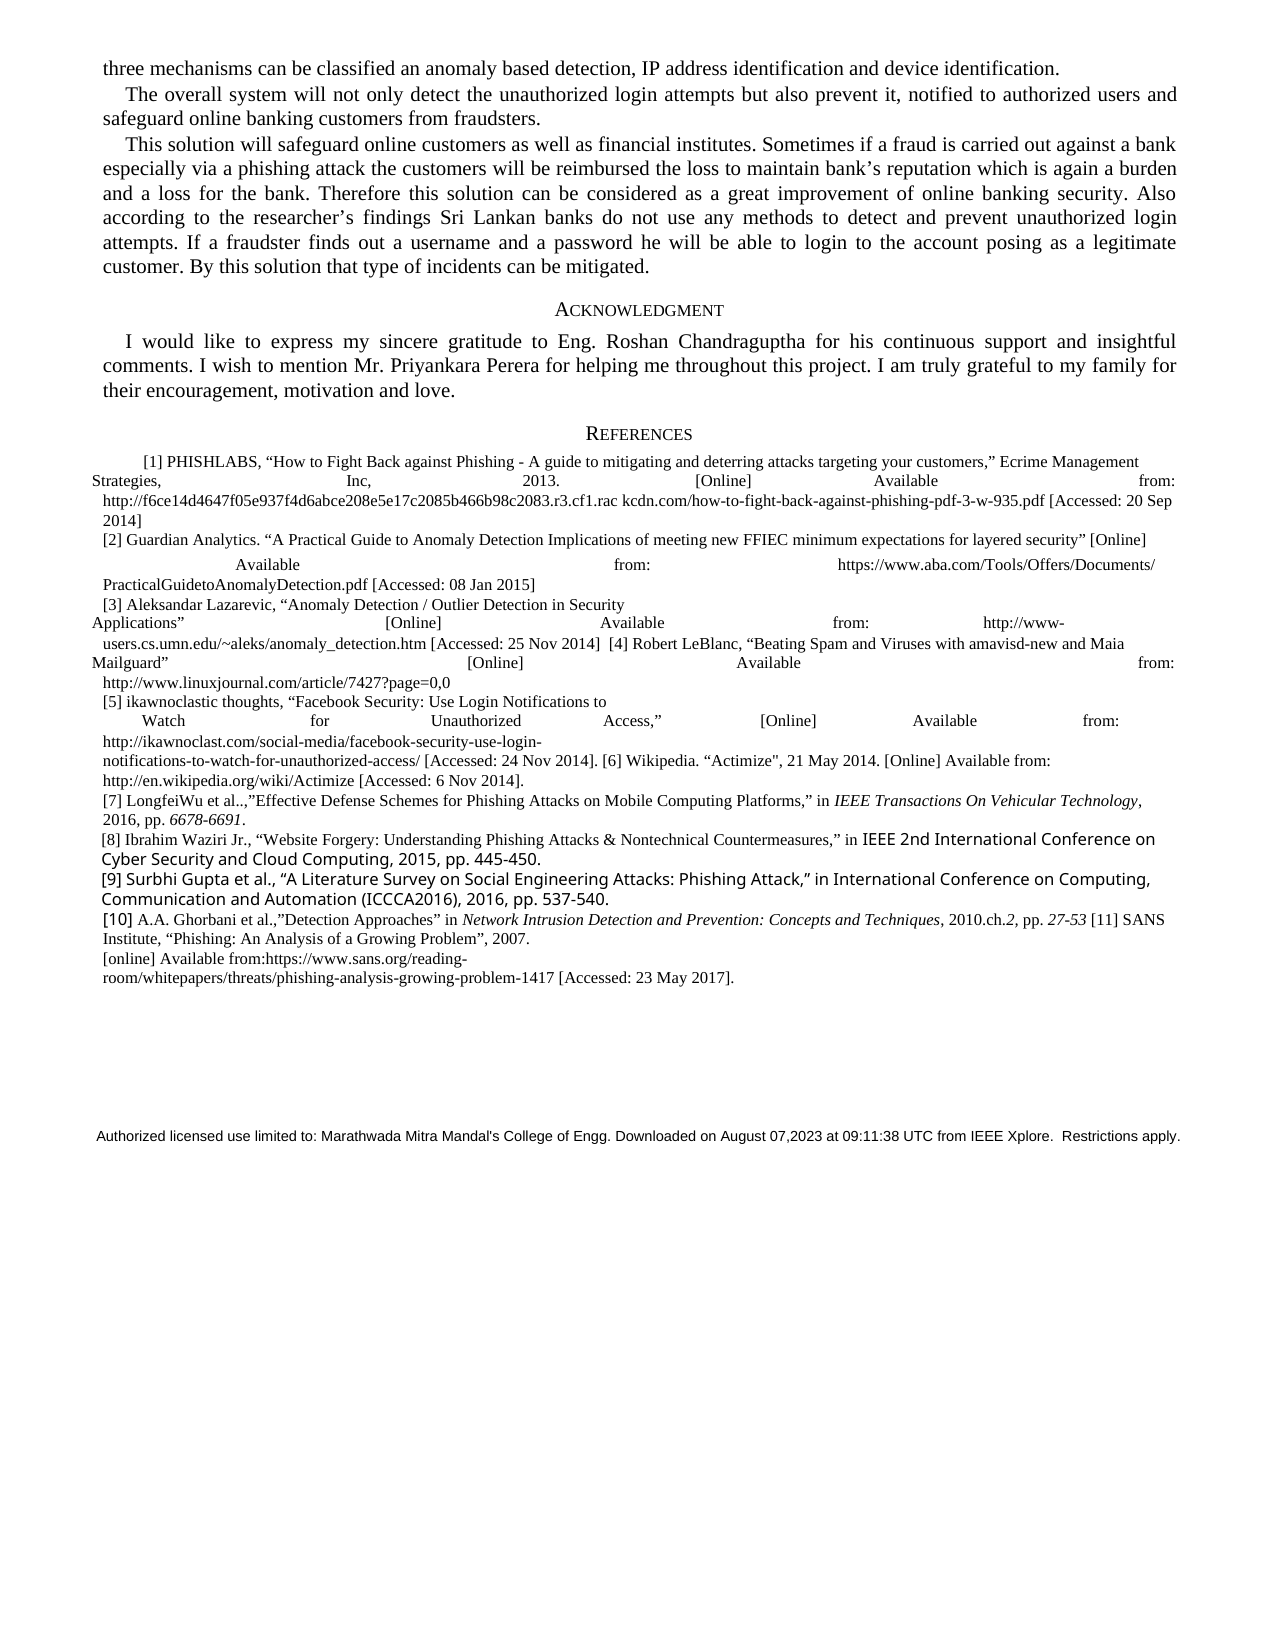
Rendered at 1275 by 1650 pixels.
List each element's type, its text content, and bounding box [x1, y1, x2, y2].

table_header Available [815, 471, 997, 491]
table_header from: [997, 471, 1179, 491]
table_header Strategies, [85, 471, 268, 491]
table_header from: [905, 653, 1179, 673]
table_header from: [1023, 712, 1179, 731]
table_header Available [632, 653, 905, 673]
text REFERENCES [92, 422, 1186, 444]
table_header Inc, [268, 471, 450, 491]
text [1] PHISHLABS, “How to Fight Back against Phishing - A guide to mitigating and deterring attacks targeting your customers,” Ecrime Management [92, 452, 1186, 471]
table_header https://www.aba.com/Tools/Offers/Documents/Guardian- [814, 549, 1179, 574]
text three mechanisms can be classified an anomaly based detection, IP address identification and device identification. [103, 56, 1186, 80]
table_header Available [85, 549, 450, 574]
table_header Applications” [85, 614, 304, 633]
table_header for [242, 712, 398, 731]
text [9] Surbhi Gupta et al., ‘‘A Literature Survey on Social Engineering Attacks: Phishing Attack,’’ in International Conference on Computing, Communication and Automation (ICCCA2016), 2016, pp. 537-540. [101, 869, 1171, 909]
text This solution will safeguard online customers as well as financial institutes. Sometimes if a fraud is carried out against a bank especially via a phishing attack the customers will be reimbursed the loss to maintain bank’s reputation which is again a burden and a loss for the bank. Therefore this solution can be considered as a great improvement of online banking security. Also according to the researcher’s findings Sri Lankan banks do not use any methods to detect and prevent unauthorized login attempts. If a fraudster finds out a username and a password he will be able to login to the account posing as a legitimate customer. By this solution that type of incidents can be mitigated. [103, 132, 1178, 278]
table_header Watch [85, 712, 242, 731]
text PracticalGuidetoAnomalyDetection.pdf [Accessed: 08 Jan 2015] [3] Aleksandar Lazarevic, “Anomaly Detection / Outlier Detection in Security [103, 575, 1186, 613]
text users.cs.umn.edu/~aleks/anomaly_detection.htm [Accessed: 25 Nov 2014] [4] Robert LeBlanc, “Beating Spam and Viruses with amavisd-new and Maia [103, 633, 1186, 653]
table_header http://www- [960, 614, 1179, 633]
text Authorized licensed use limited to: Marathwada Mitra Mandal's College of Engg. Downloaded on August 07,2023 at 09:11:38 UTC from IEEE Xplore. Restrictions apply. [92, 1126, 1186, 1146]
text [10] A.A. Ghorbani et al.,”Detection Approaches” in Network Intrusion Detection and Prevention: Concepts and Techniques, 2010.ch.2, pp. 27-53 [11] SANS Institute, “Phishing: An Analysis of a Growing Problem”, 2007. [103, 910, 1171, 948]
table_header [Online] [710, 712, 867, 731]
text ACKNOWLEDGMENT [92, 298, 1186, 321]
table_header Unauthorized [398, 712, 554, 731]
text I would like to express my sincere gratitude to Eng. Roshan Chandraguptha for his continuous support and insightful comments. I wish to mention Mr. Priyankara Perera for helping me throughout this project. I am truly grateful to my family for their encouragement, motivation and love. [103, 328, 1178, 402]
table_header [Online] [359, 653, 632, 673]
table_header [Online] [304, 614, 523, 633]
table_header from: [742, 614, 960, 633]
text [8] Ibrahim Waziri Jr., “Website Forgery: Understanding Phishing Attacks & Nontechnical Countermeasures,” in IEEE 2nd International Conference on Cyber Security and Cloud Computing, 2015, pp. 445-450. [101, 829, 1171, 869]
table_header Available [523, 614, 742, 633]
table_header Access,” [554, 712, 710, 731]
table_header 2013. [450, 471, 632, 491]
table_header Available [867, 712, 1023, 731]
table_header [Online] [632, 471, 814, 491]
text http://f6ce14d4647f05e937f4d6abce208e5e17c2085b466b98c2083.r3.cf1.rac kcdn.com/how-to-fight-back-against-phishing-pdf-3-w-935.pdf [Accessed: 20 Sep 2014] [2] Guardian Analytics. “A Practical Guide to Anomaly Detection Implications of meeting new FFIEC minimum expectations for layered security” [Online] [103, 491, 1186, 549]
text http://ikawnoclast.com/social-media/facebook-security-use-login- notifications-to-watch-for-unauthorized-access/ [Accessed: 24 Nov 2014]. [6] Wikipedia. “Actimize", 21 May 2014. [Online] Available from: http://en.wikipedia.org/wiki/Actimize [Accessed: 6 Nov 2014]. [103, 732, 1186, 790]
text [online] Available from:https://www.sans.org/reading- room/whitepapers/threats/phishing-analysis-growing-problem-1417 [Accessed: 23 May 2017]. [103, 949, 1111, 987]
text http://www.linuxjournal.com/article/7427?page=0,0 [5] ikawnoclastic thoughts, “Facebook Security: Use Login Notifications to [103, 673, 1186, 711]
table_header from: [450, 549, 814, 574]
text [7] LongfeiWu et al..,”Effective Defense Schemes for Phishing Attacks on Mobile Computing Platforms,” in IEEE Transactions On Vehicular Technology, 2016, pp. 6678-6691. [103, 791, 1156, 829]
text The overall system will not only detect the unauthorized login attempts but also prevent it, notified to authorized users and safeguard online banking customers from fraudsters. [103, 82, 1178, 130]
table_header Mailguard” [85, 653, 359, 673]
